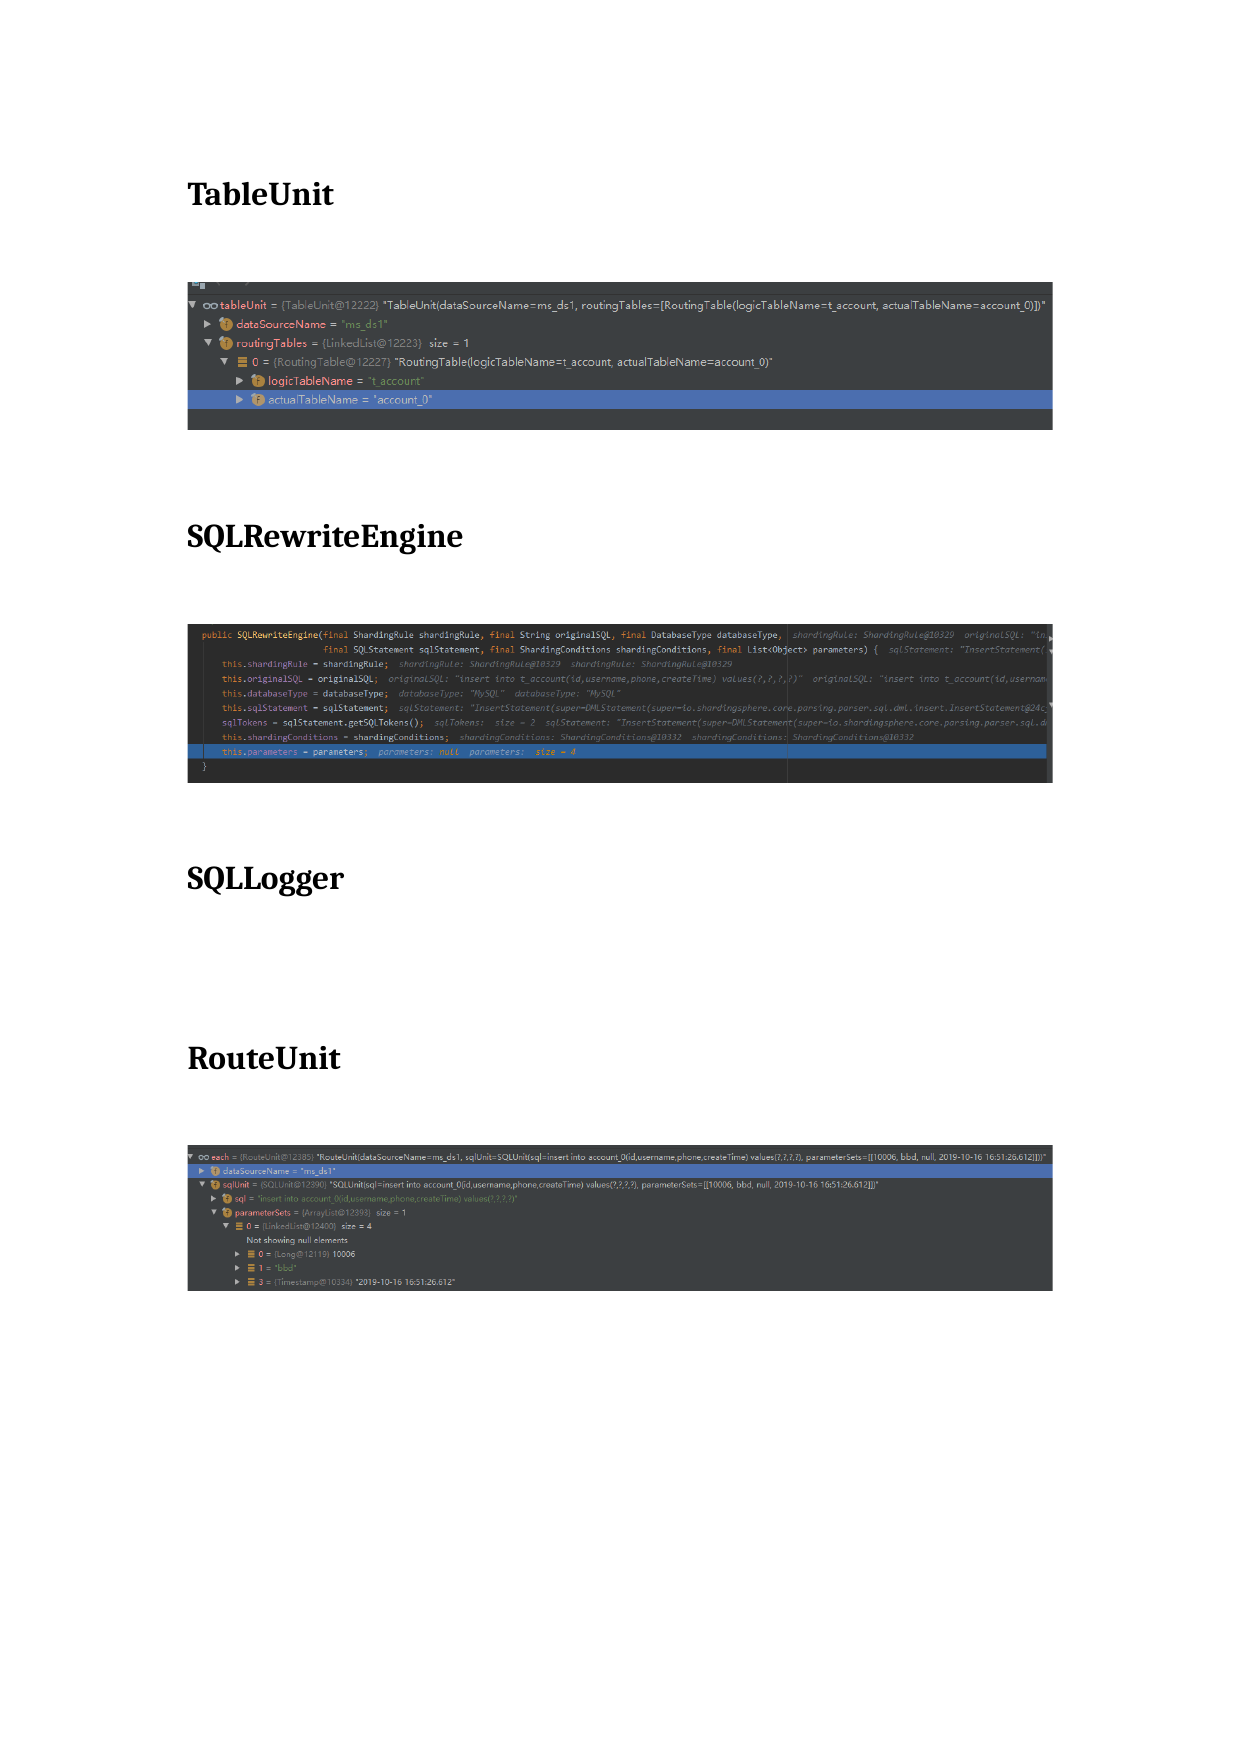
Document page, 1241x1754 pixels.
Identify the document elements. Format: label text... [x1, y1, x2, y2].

picture [187, 1145, 1053, 1291]
subtitle RouteUnit [187, 1026, 1053, 1091]
subtitle SQLLogger [187, 846, 1053, 911]
subtitle TableUnit [187, 162, 1053, 227]
picture [187, 282, 1053, 430]
subtitle SQLRewriteEngine [187, 504, 1053, 569]
picture [187, 624, 1053, 783]
